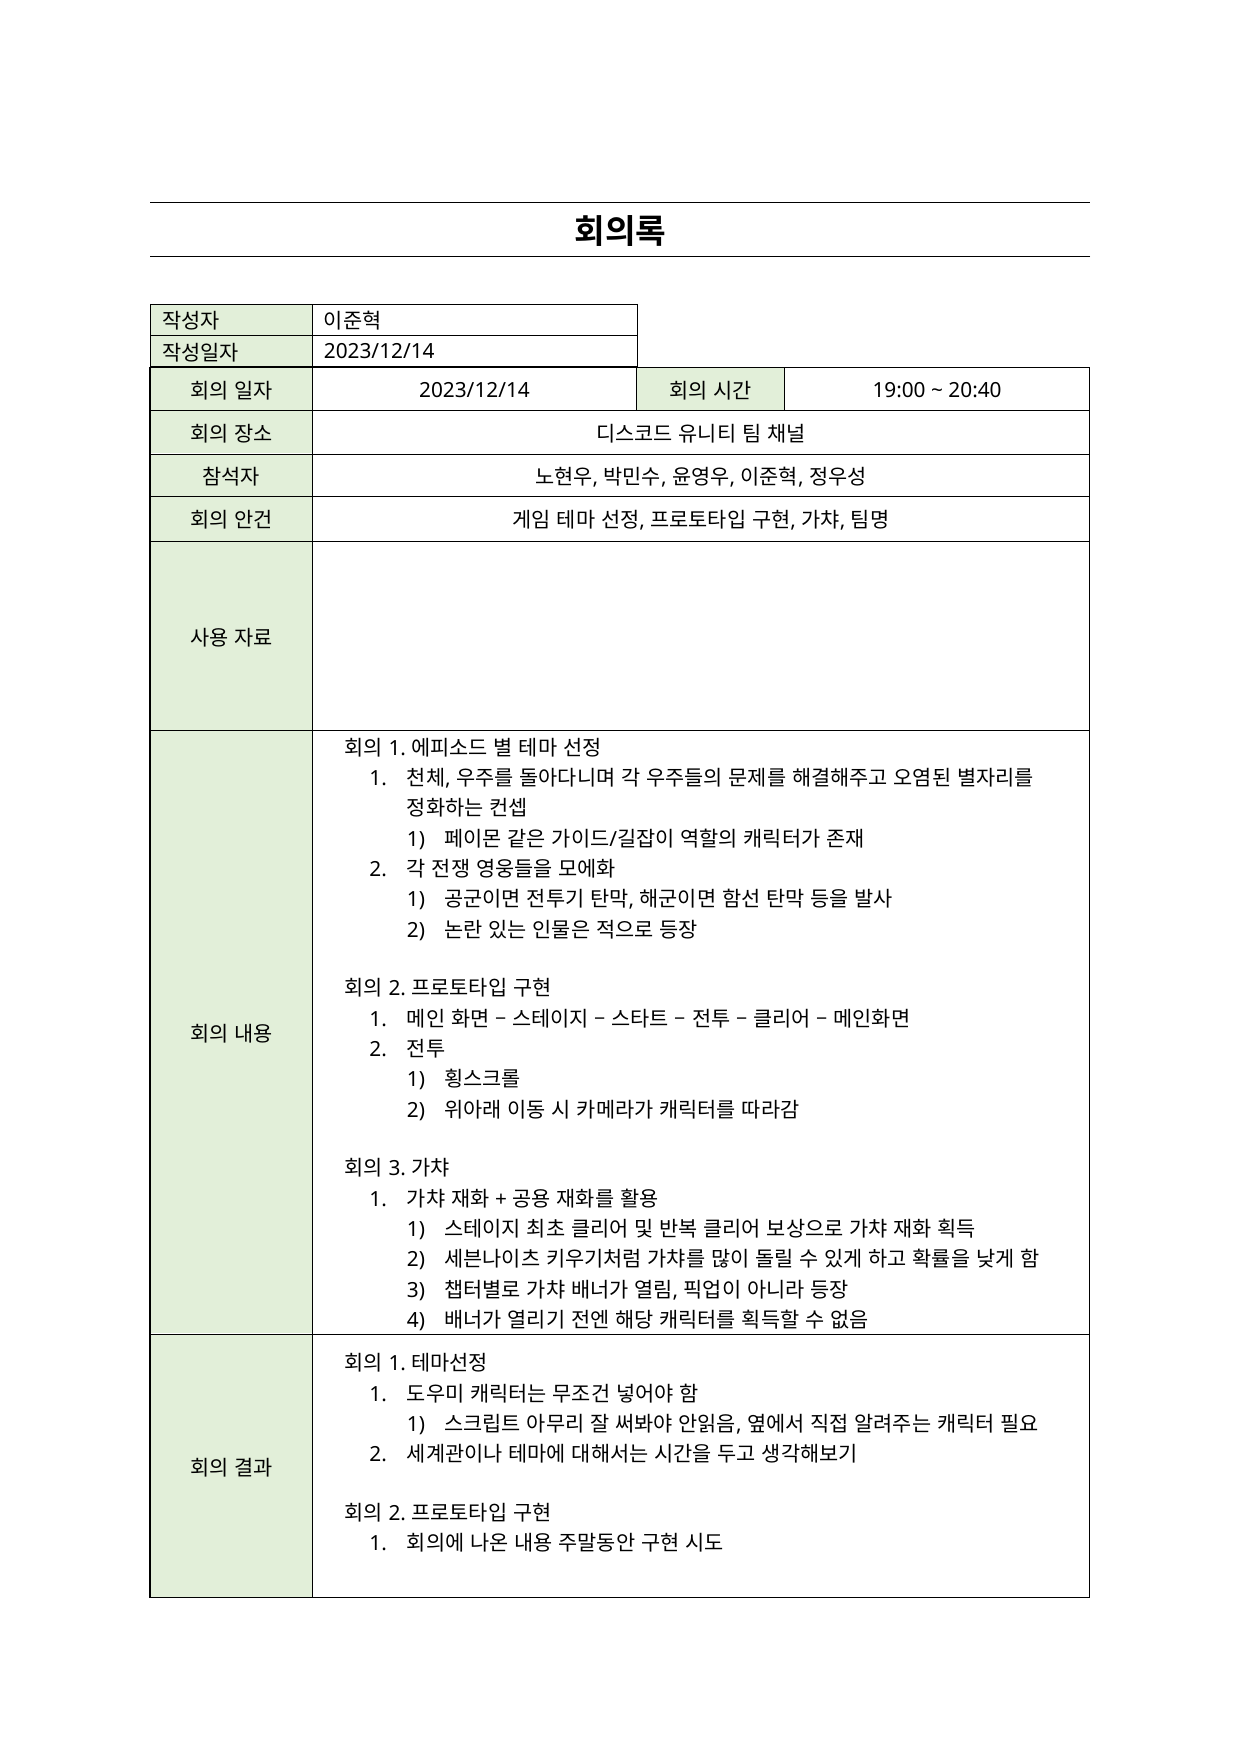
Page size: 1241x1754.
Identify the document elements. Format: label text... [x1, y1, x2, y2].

table_cell 노현우, 박민수, 윤영우, 이준혁, 정우성 [313, 455, 1089, 496]
table_header 회의 일자 [151, 368, 312, 410]
table_cell 디스코드 유니티 팀 채널 [313, 411, 1089, 453]
table_header 이준혁 [313, 305, 637, 335]
table_cell 회의 결과 [151, 1335, 312, 1597]
table_header 작성자 [151, 305, 312, 335]
table_cell 회의 장소 [151, 411, 312, 453]
table_header 회의 시간 [637, 368, 784, 410]
table_header 2023/12/14 [313, 368, 636, 410]
table_cell [313, 542, 1089, 730]
table_cell 게임 테마 선정, 프로토타입 구현, 가챠, 팀명 [313, 497, 1089, 541]
table_cell 참석자 [151, 455, 312, 496]
table_cell 2023/12/14 [313, 336, 637, 366]
table_cell 회의 내용 [151, 731, 312, 1333]
table_cell 사용 자료 [151, 542, 312, 730]
title 회의록 [150, 203, 1090, 256]
table_cell 작성일자 [151, 336, 312, 366]
table_cell 회의 1. 에피소드 별 테마 선정 천체, 우주를 돌아다니며 각 우주들의 문제를 해결해주고 오염된 별자리를 정화하는 컨셉 페이몬 같은 가이드/길잡이 역할의 캐릭터가 존재 각 전쟁 영웅들을 모에화 공군이면 전투기 탄막, 해군이면 함선 탄막 등을 발사 논란 있는 인물은 적으로 등장 회의 2. 프로토타입 구현 메인 화면 – 스테이지 – 스타트 – 전투 – 클리어 – 메인화면 전투 횡스크롤 위아래 이동 시 카메라가 캐릭터를 따라감 회의 3. 가챠 가챠 재화 + 공용 재화를 활용 스테이지 최초 클리어 및 반복 클리어 보상으로 가챠 재화 획득 세븐나이츠 키우기처럼 가챠를 많이 돌릴 수 있게 하고 확률을 낮게 함 챕터별로 가챠 배너가 열림, 픽업이 아니라 등장 배너가 열리기 전엔 해당 캐릭터를 획득할 수 없음 [313, 731, 1089, 1333]
table_header 19:00 ~ 20:40 [785, 368, 1089, 410]
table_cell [313, 1335, 1089, 1597]
table_cell 회의 안건 [151, 497, 312, 541]
